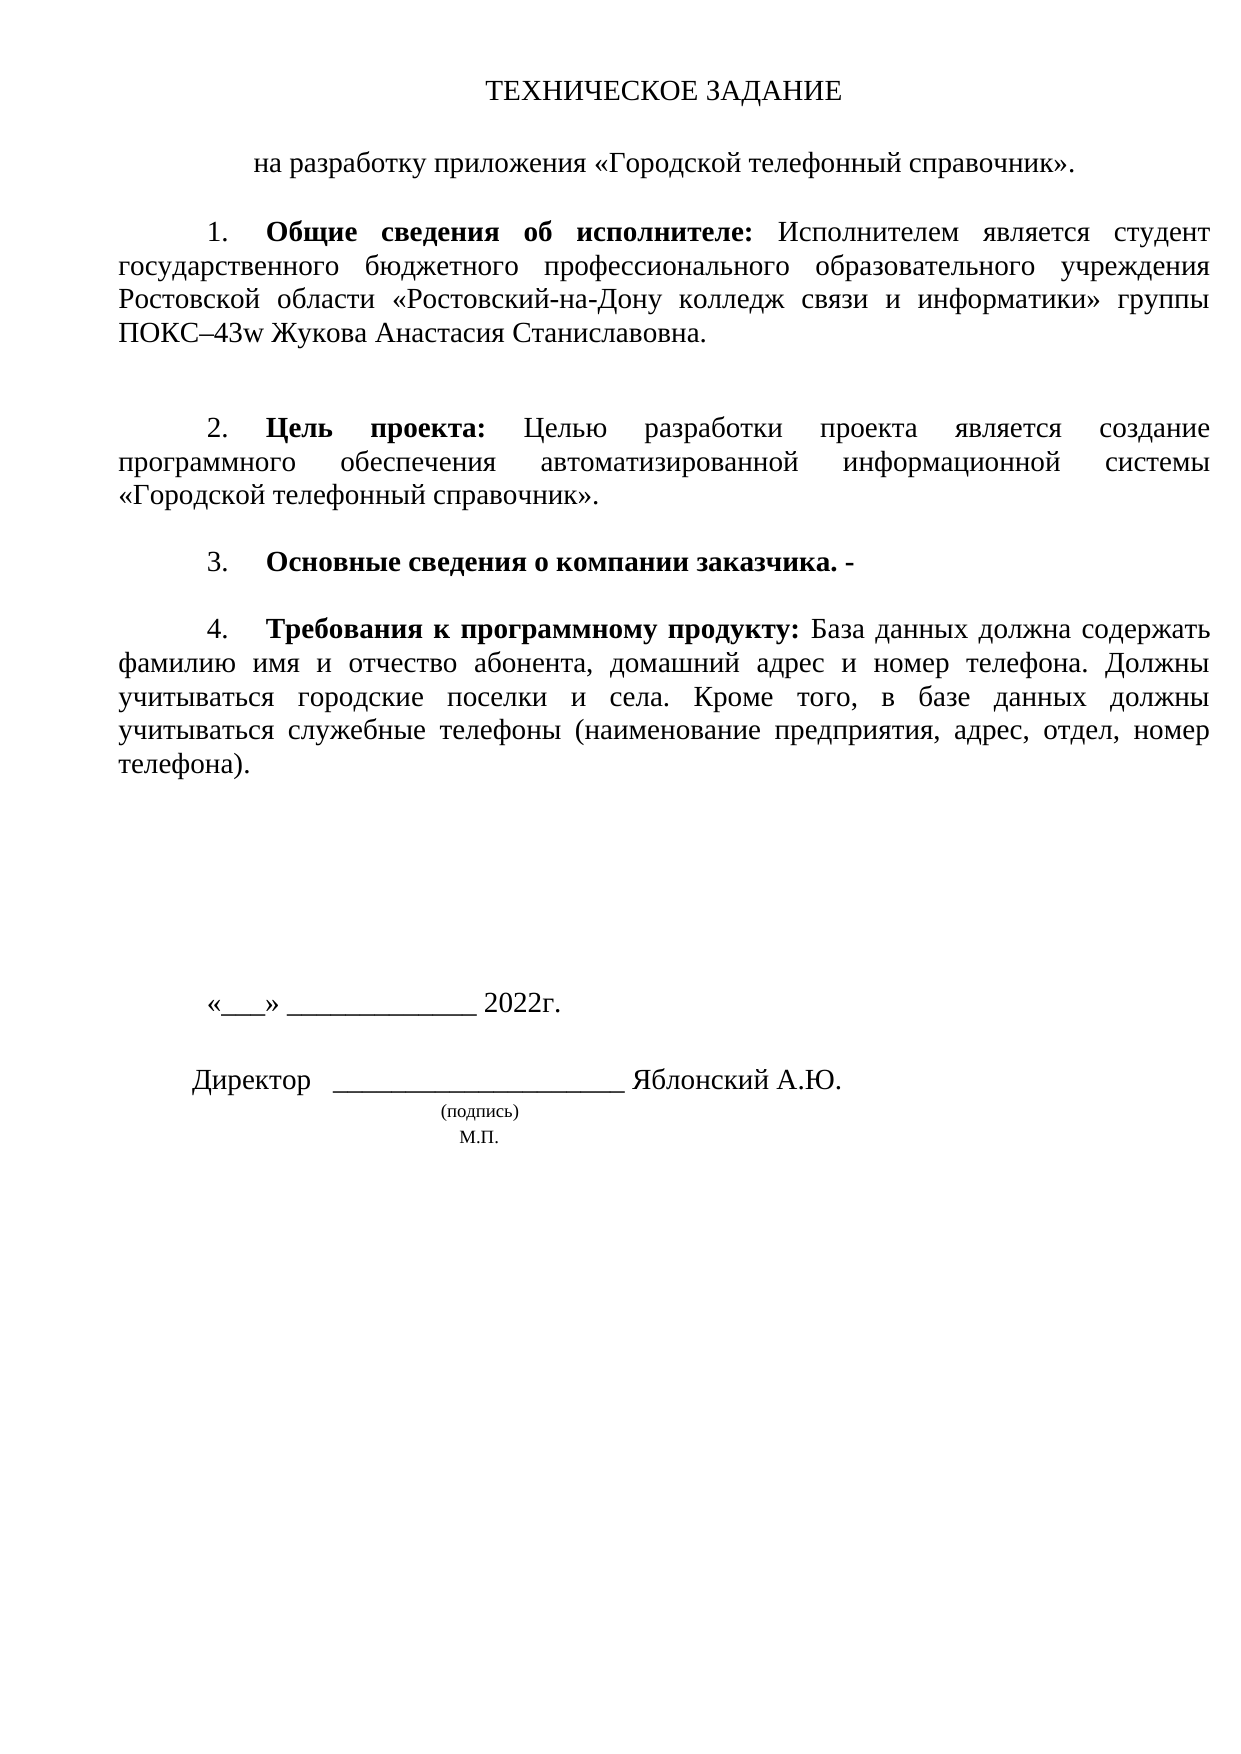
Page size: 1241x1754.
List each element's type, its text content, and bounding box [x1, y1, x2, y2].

text «___» _____________ 2022г. [118, 985, 1211, 1019]
list Цель проекта: Целью разработки проекта является создание программного обеспечения автоматизированной информационной системы «Городской телефонный справочник». [118, 410, 1211, 511]
text (подпись) [118, 1100, 1211, 1122]
text ТЕХНИЧЕСКОЕ ЗАДАНИЕ [117, 73, 1211, 106]
text Директор ____________________ Яблонский А.Ю. [118, 1062, 1211, 1096]
text на разработку приложения «Городской телефонный справочник». [118, 145, 1211, 179]
list Требования к программному продукту: База данных должна содержать фамилию имя и отчество абонента, домашний адрес и номер телефона. Должны учитываться городские поселки и села. Кроме того, в базе данных должны учитываться служебные телефоны (наименование предприятия, адрес, отдел, номер телефона). [118, 612, 1211, 779]
list Основные сведения о компании заказчика. - [118, 544, 1211, 578]
list Общие сведения об исполнителе: Исполнителем является студент государственного бюджетного профессионального образовательного учреждения Ростовской области «Ростовский-на-Дону колледж связи и информатики» группы ПОКС–43w Жукова Анастасия Станиславовна. [118, 214, 1211, 349]
text М.П. [118, 1126, 1211, 1147]
